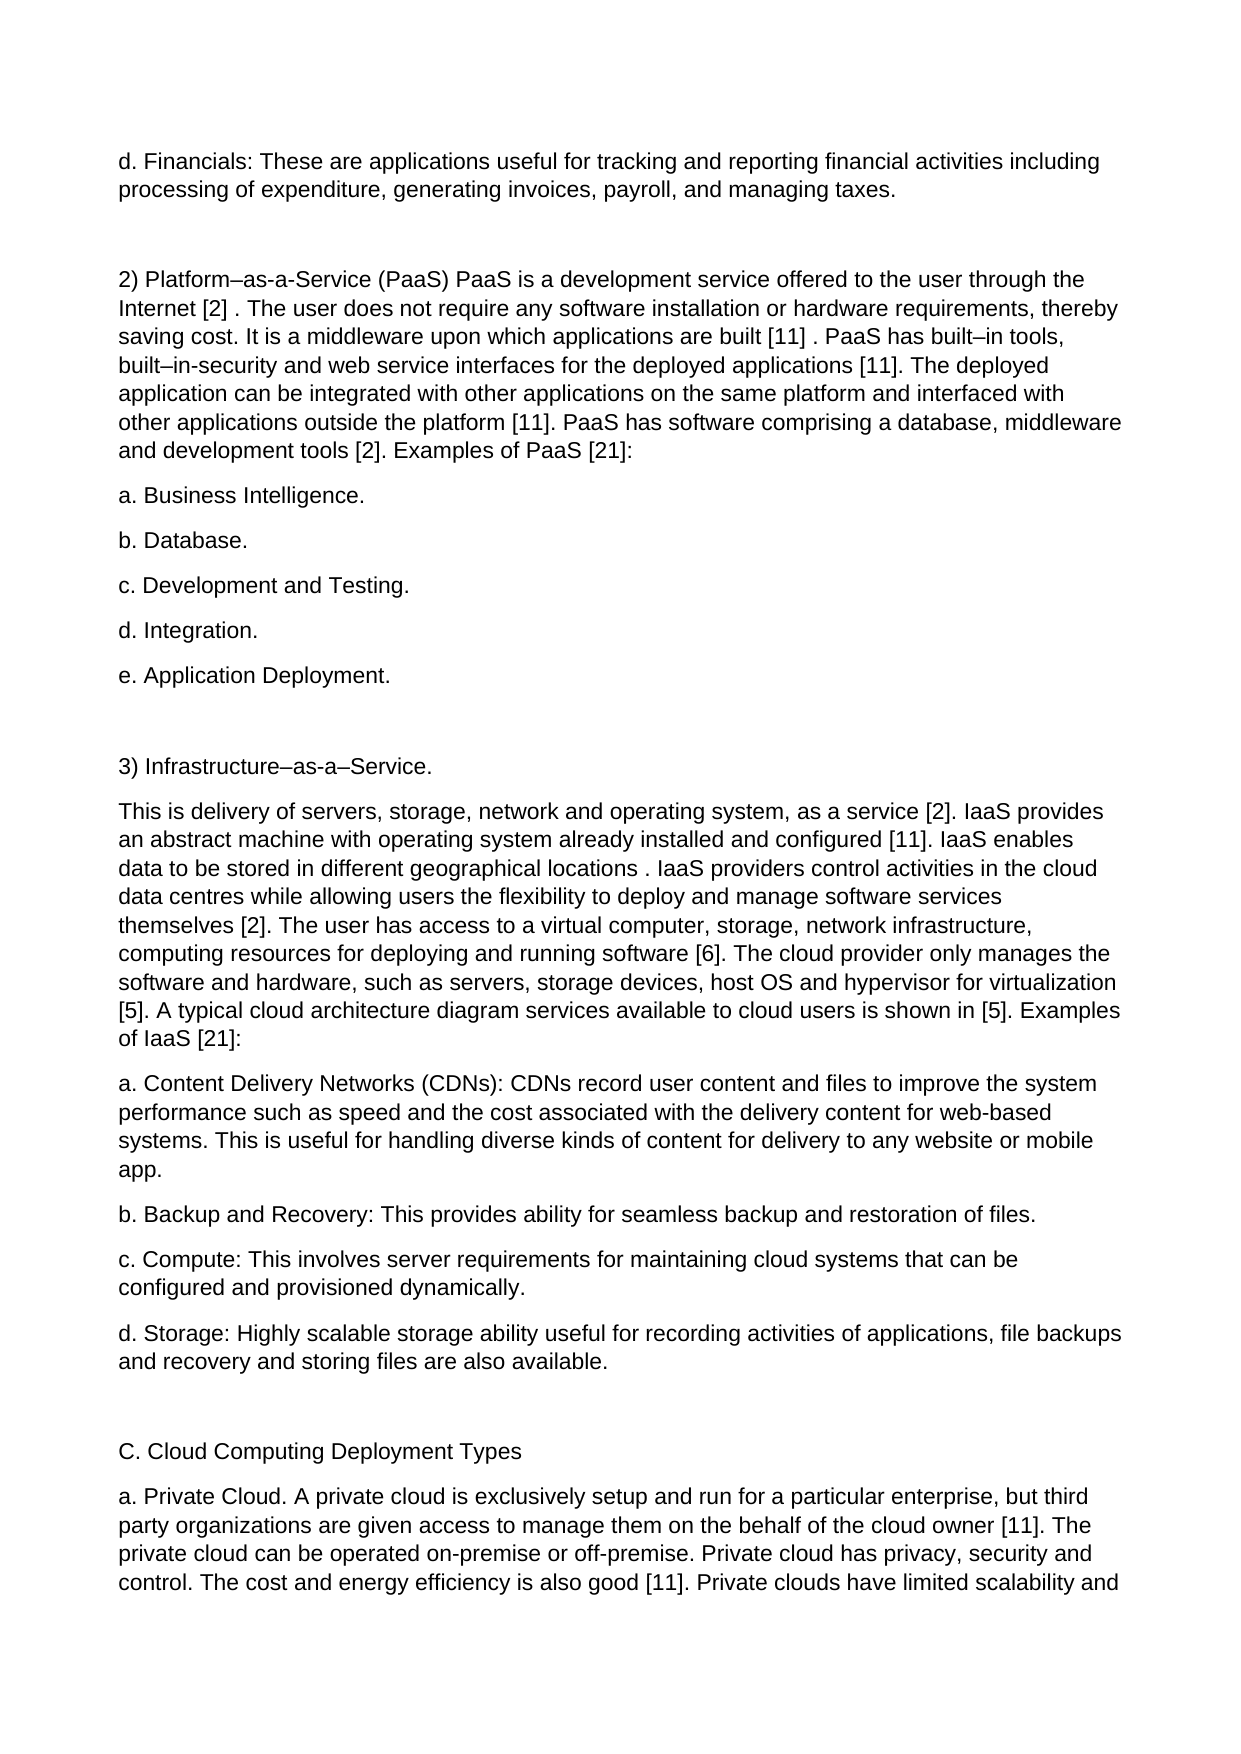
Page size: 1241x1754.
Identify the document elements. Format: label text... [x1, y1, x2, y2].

text c. Compute: This involves server requirements for maintaining cloud systems that can be configured and provisioned dynamically. [118, 1246, 1122, 1301]
text This is delivery of servers, storage, network and operating system, as a service [2]. IaaS provides an abstract machine with operating system already installed and configured [11]. IaaS enables data to be stored in different geographical locations . IaaS providers control activities in the cloud data centres while allowing users the flexibility to deploy and manage software services themselves [2]. The user has access to a virtual computer, storage, network infrastructure, computing resources for deploying and running software [6]. The cloud provider only manages the software and hardware, such as servers, storage devices, host OS and hypervisor for virtualization [5]. A typical cloud architecture diagram services available to cloud users is shown in [5]. Examples of IaaS [21]: [118, 798, 1122, 1052]
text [118, 1483, 1122, 1595]
text e. Application Deployment. [118, 662, 1122, 689]
text a. Content Delivery Networks (CDNs): CDNs record user content and files to improve the system performance such as speed and the cost associated with the delivery content for web-based systems. This is useful for handling diverse kinds of content for delivery to any website or mobile app. [118, 1070, 1122, 1182]
text 3) Infrastructure–as-a–Service. [118, 753, 1122, 779]
text C. Cloud Computing Deployment Types [118, 1438, 1122, 1464]
text 2) Platform–as-a-Service (PaaS) PaaS is a development service offered to the user through the Internet [2] . The user does not require any software installation or hardware requirements, thereby saving cost. It is a middleware upon which applications are built [11] . PaaS has built–in tools, built–in-security and web service interfaces for the deployed applications [11]. The deployed application can be integrated with other applications on the same platform and interfaced with other applications outside the platform [11]. PaaS has software comprising a database, middleware and development tools [2]. Examples of PaaS [21]: [118, 266, 1122, 463]
text c. Development and Testing. [118, 572, 1122, 599]
text a. Business Intelligence. [118, 482, 1122, 508]
text b. Backup and Recovery: This provides ability for seamless backup and restoration of files. [118, 1201, 1122, 1227]
text d. Integration. [118, 617, 1122, 644]
text b. Database. [118, 527, 1122, 553]
text d. Financials: These are applications useful for tracking and reporting financial activities including processing of expenditure, generating invoices, payroll, and managing taxes. [118, 148, 1122, 202]
text d. Storage: Highly scalable storage ability useful for recording activities of applications, file backups and recovery and storing files are also available. [118, 1319, 1122, 1374]
